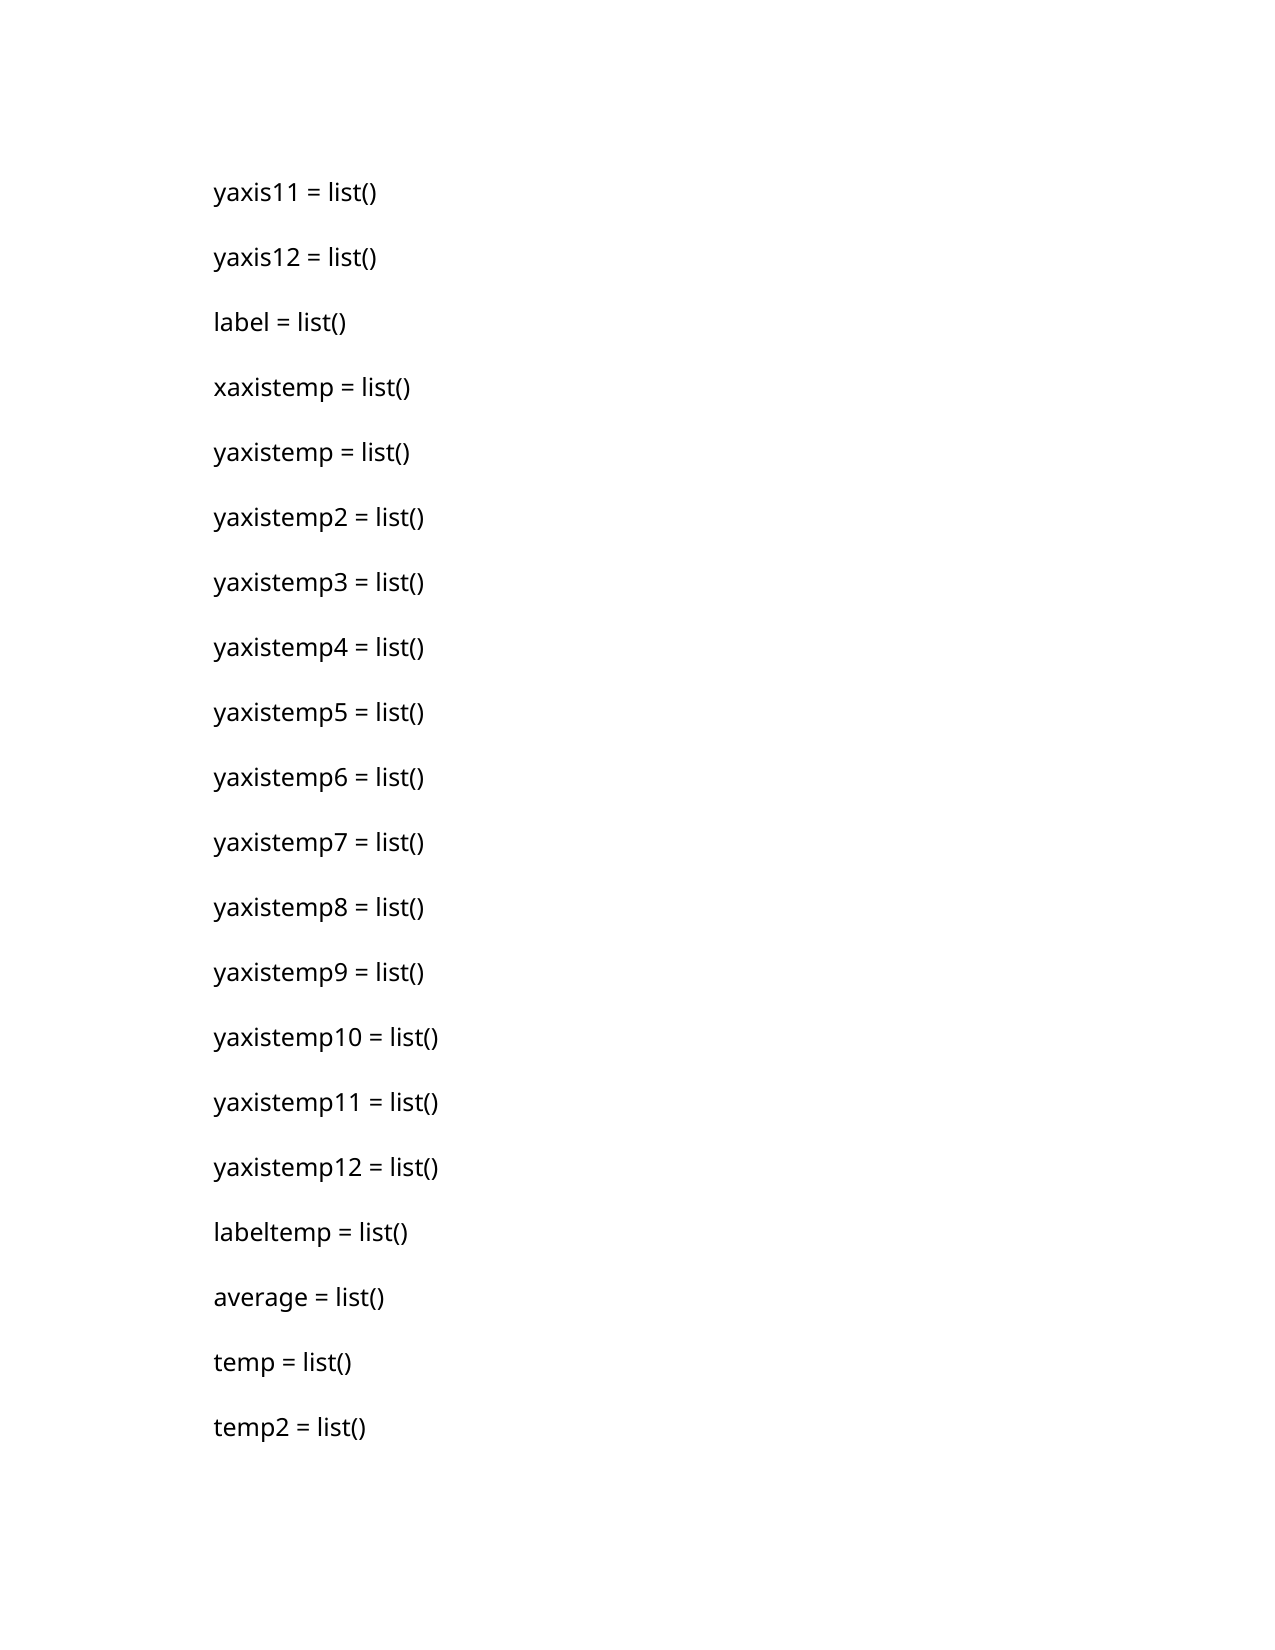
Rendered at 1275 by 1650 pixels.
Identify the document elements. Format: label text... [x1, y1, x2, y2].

text temp = list() [187, 1329, 1087, 1394]
text yaxistemp8 = list() [187, 874, 1087, 939]
text yaxistemp10 = list() [187, 1004, 1087, 1069]
text labeltemp = list() [187, 1199, 1087, 1264]
text yaxistemp12 = list() [187, 1134, 1087, 1199]
text yaxistemp = list() [187, 419, 1087, 484]
text yaxistemp5 = list() [187, 679, 1087, 744]
text yaxistemp7 = list() [187, 809, 1087, 874]
text yaxistemp2 = list() [187, 484, 1087, 549]
text average = list() [187, 1264, 1087, 1329]
text yaxistemp11 = list() [187, 1069, 1087, 1134]
text yaxis11 = list() [187, 159, 1087, 224]
text yaxistemp6 = list() [187, 744, 1087, 809]
text yaxistemp4 = list() [187, 614, 1087, 679]
text yaxistemp9 = list() [187, 939, 1087, 1004]
text temp2 = list() [187, 1394, 1087, 1459]
text yaxis12 = list() [187, 224, 1087, 289]
text xaxistemp = list() [187, 354, 1087, 419]
text label = list() [187, 289, 1087, 354]
text yaxistemp3 = list() [187, 549, 1087, 614]
